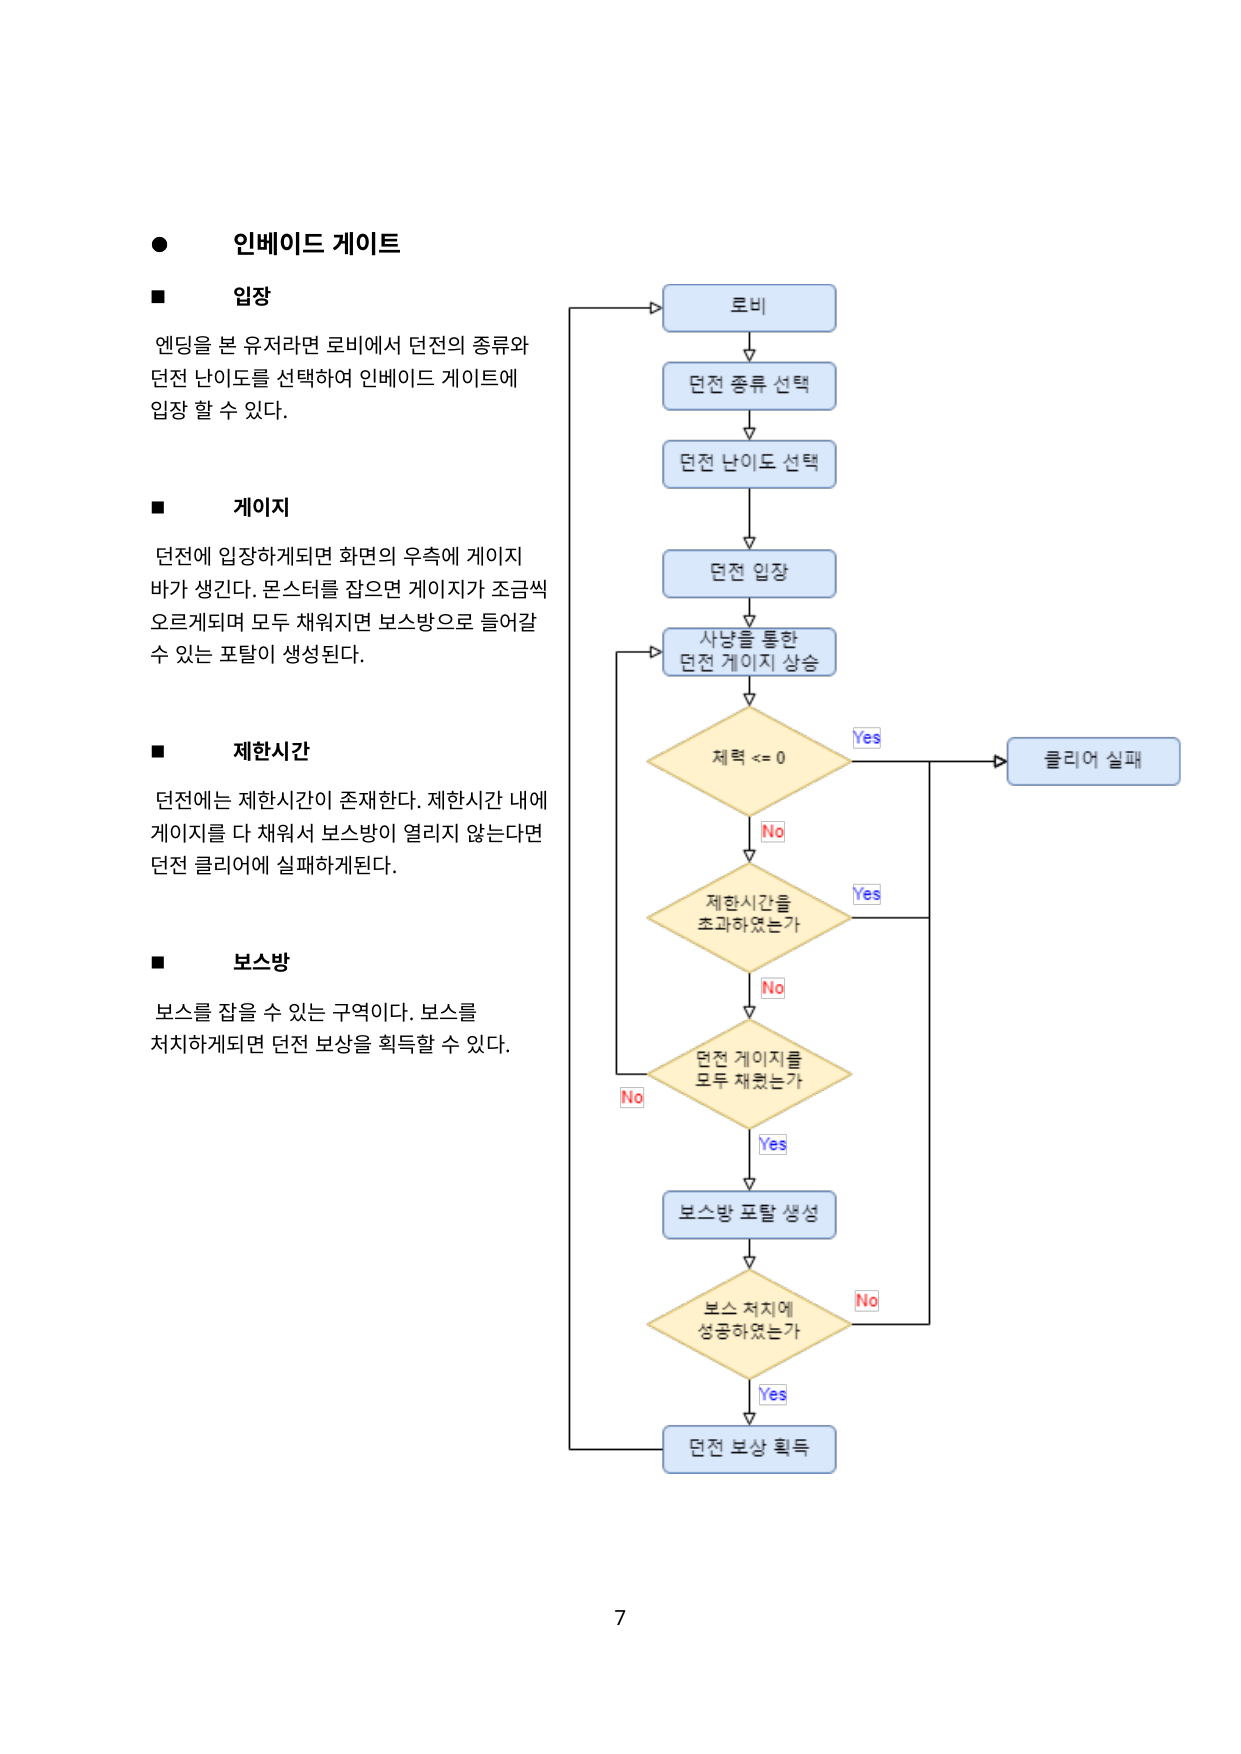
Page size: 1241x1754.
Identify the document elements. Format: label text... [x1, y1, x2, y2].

text 보스를 잡을 수 있는 구역이다. 보스를 처치하게되면 던전 보상을 획득할 수 있다. [150, 996, 558, 1059]
list 제한시간 [150, 735, 558, 765]
text 던전에는 제한시간이 존재한다. 제한시간 내에 게이지를 다 채워서 보스방이 열리지 않는다면 던전 클리어에 실패하게된다. [150, 784, 558, 880]
text 던전에 입장하게되면 화면의 우측에 게이지 바가 생긴다. 몬스터를 잡으면 게이지가 조금씩 오르게되며 모두 채워지면 보스방으로 들어갈 수 있는 포탈이 생성된다. [150, 541, 558, 669]
list 보스방 [150, 946, 558, 977]
list 인베이드 게이트 [150, 224, 1090, 261]
list 입장 [150, 280, 1090, 310]
picture [558, 284, 1181, 1474]
list 게이지 [150, 491, 558, 522]
text 엔딩을 본 유저라면 로비에서 던전의 종류와 던전 난이도를 선택하여 인베이드 게이트에 입장 할 수 있다. [150, 329, 558, 425]
